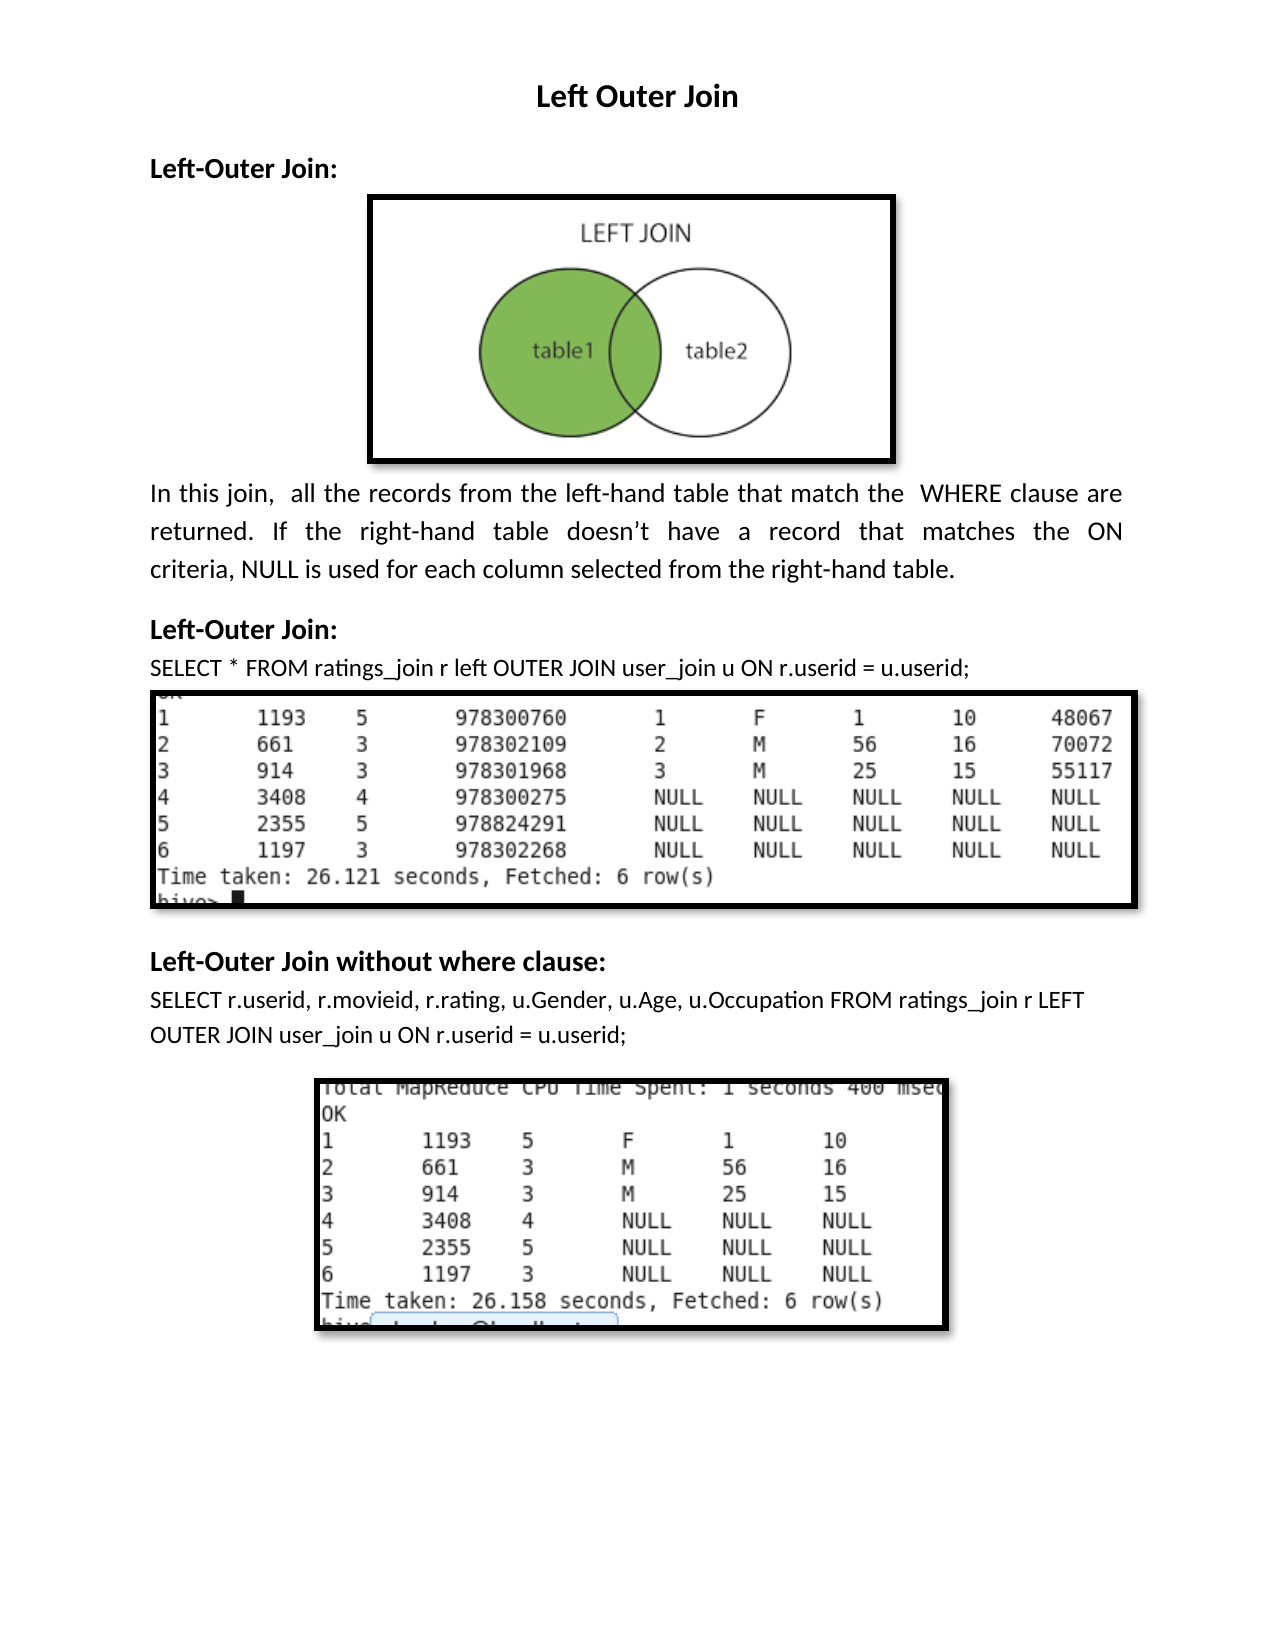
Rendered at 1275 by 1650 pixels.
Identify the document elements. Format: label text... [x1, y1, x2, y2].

text In this join, all the records from the left-hand table that match the WHERE clause are returned. If the right-hand table doesn’t have a record that matches the ON criteria, NULL is used for each column selected from the right-hand table. [150, 476, 1125, 585]
text Left-Outer Join: [150, 611, 1125, 647]
text SELECT * FROM ratings_join r left OUTER JOIN user_join u ON r.userid = u.userid; [150, 652, 1125, 682]
text Left-Outer Join without where clause: [150, 943, 1125, 979]
picture [156, 696, 1131, 903]
picture [320, 1084, 942, 1325]
text SELECT r.userid, r.movieid, r.rating, u.Gender, u.Age, u.Occupation FROM ratings_join r LEFT OUTER JOIN user_join u ON r.userid = u.userid; [150, 984, 1125, 1050]
picture [373, 200, 890, 458]
text Left-Outer Join: [150, 150, 1125, 186]
